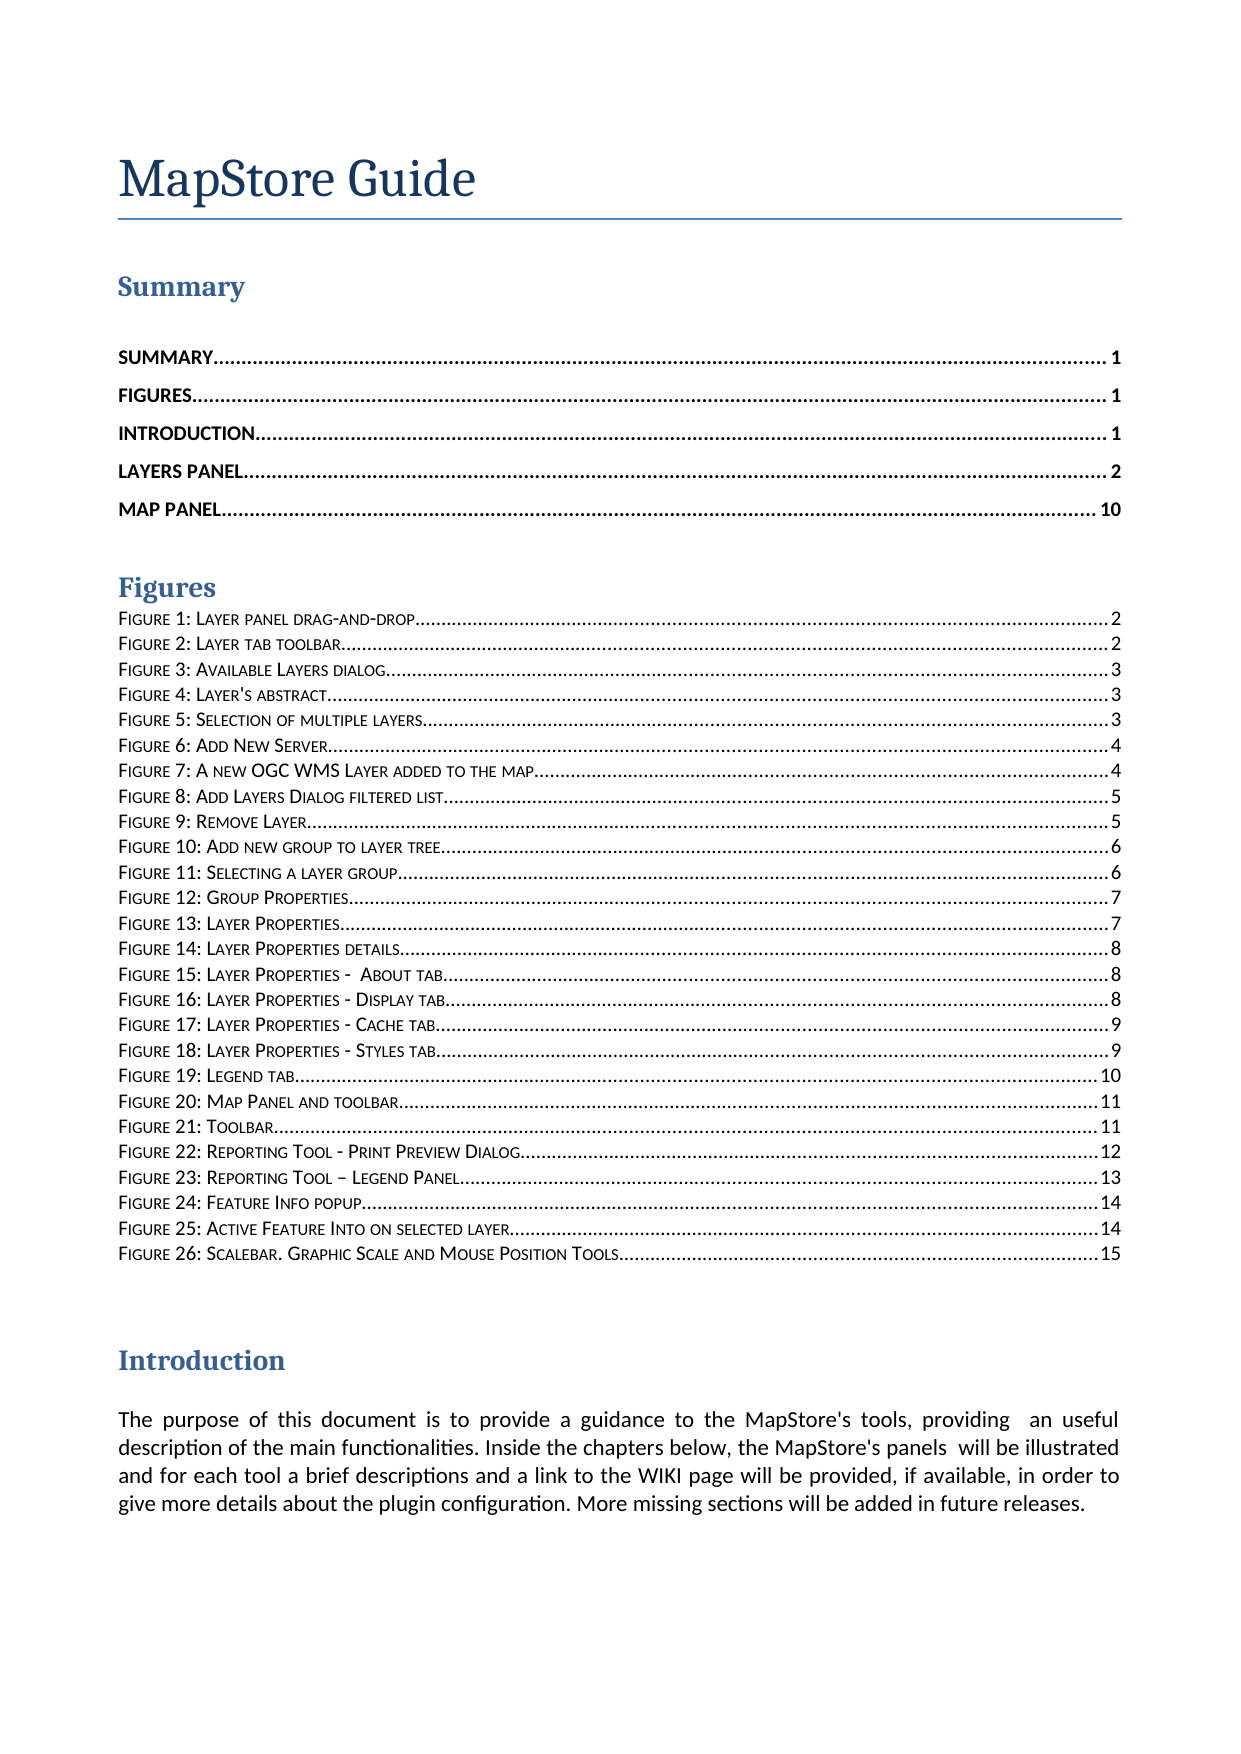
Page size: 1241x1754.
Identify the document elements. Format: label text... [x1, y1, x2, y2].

text Layers Panel 2 [118, 458, 1122, 483]
text Figure 14: Layer Properties details 8 [118, 935, 1122, 961]
subtitle Figures [118, 571, 1122, 605]
text Figure 13: Layer Properties 7 [118, 910, 1122, 935]
text Figure 2: Layer tab toolbar 2 [118, 630, 1122, 656]
subtitle Introduction [118, 1344, 1122, 1377]
text Figure 19: Legend tab 10 [118, 1062, 1122, 1088]
text Figure 9: Remove Layer 5 [118, 808, 1122, 834]
subtitle Summary [118, 270, 1122, 304]
text Figure 8: Add Layers Dialog filtered list 5 [118, 783, 1122, 808]
text Figure 18: Layer Properties - Styles tab 9 [118, 1037, 1122, 1062]
text Figure 5: Selection of multiple layers 3 [118, 707, 1122, 732]
text Figure 26: Scalebar. Graphic Scale and Mouse Position Tools 15 [118, 1240, 1122, 1266]
text Figure 21: Toolbar 11 [118, 1113, 1122, 1139]
text Figure 16: Layer Properties - Display tab 8 [118, 986, 1122, 1012]
text Introduction 1 [118, 420, 1122, 446]
text Map Panel 10 [118, 496, 1122, 521]
text Figure 11: Selecting a layer group 6 [118, 859, 1122, 884]
title MapStore Guide [118, 148, 1122, 218]
text Summary 1 [118, 344, 1122, 370]
text Figures 1 [118, 382, 1122, 408]
text Figure 17: Layer Properties - Cache tab 9 [118, 1012, 1122, 1037]
text Figure 7: A new OGC WMS Layer added to the map 4 [118, 757, 1122, 783]
text Figure 3: Available Layers dialog 3 [118, 656, 1122, 681]
text Figure 4: Layer's abstract 3 [118, 681, 1122, 707]
text Figure 1: Layer panel drag-and-drop 2 [118, 605, 1122, 630]
text Figure 25: Active Feature Into on selected layer 14 [118, 1215, 1122, 1240]
text Figure 22: Reporting Tool - Print Preview Dialog 12 [118, 1139, 1122, 1164]
text The purpose of this document is to provide a guidance to the MapStore's tools, providing an useful description of the main functionalities. Inside the chapters below, the MapStore's panels will be illustrated and for each tool a brief descriptions and a link to the WIKI page will be provided, if available, in order to give more details about the plugin configuration. More missing sections will be added in future releases. [118, 1405, 1122, 1517]
text Figure 6: Add New Server 4 [118, 732, 1122, 757]
text Figure 10: Add new group to layer tree 6 [118, 834, 1122, 859]
text Figure 20: Map Panel and toolbar 11 [118, 1088, 1122, 1113]
text Figure 15: Layer Properties - About tab 8 [118, 961, 1122, 986]
text Figure 24: Feature Info popup 14 [118, 1189, 1122, 1215]
text Figure 23: Reporting Tool – Legend Panel 13 [118, 1164, 1122, 1189]
text Figure 12: Group Properties 7 [118, 884, 1122, 910]
